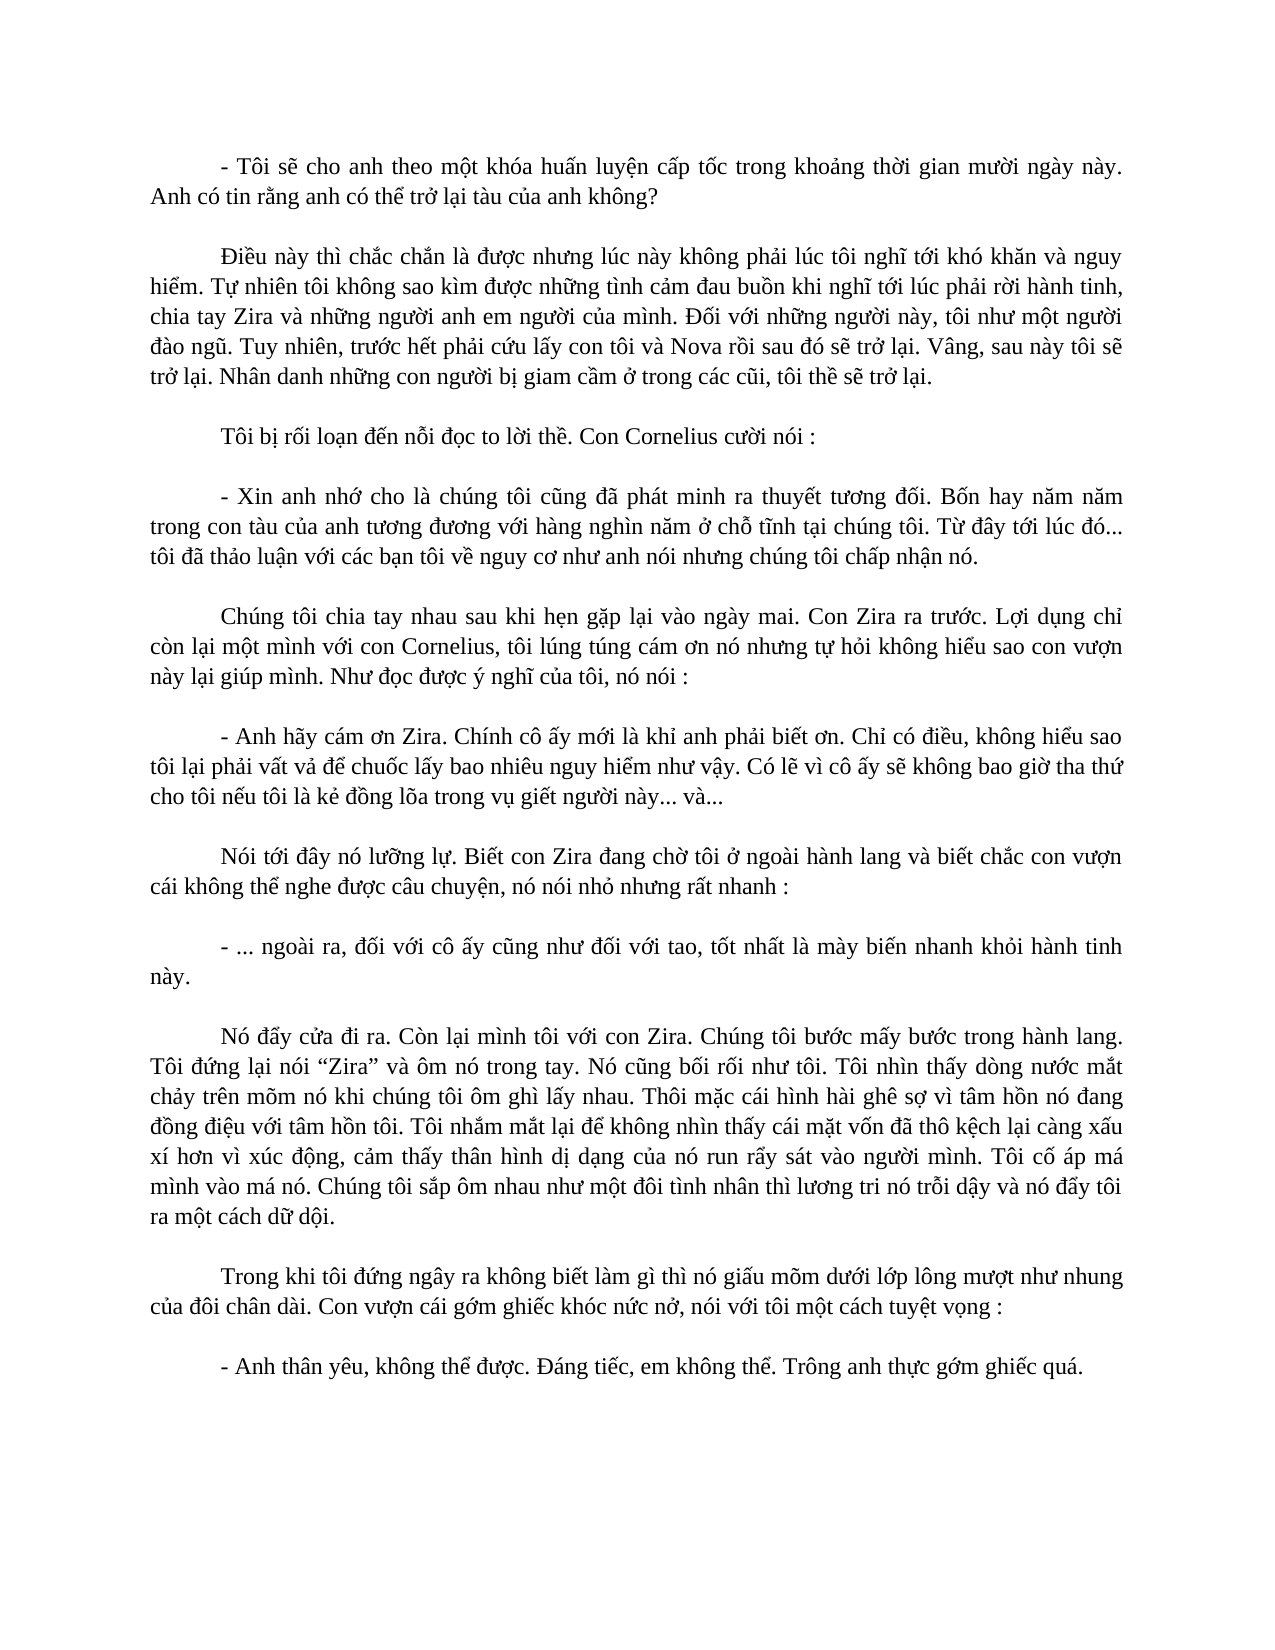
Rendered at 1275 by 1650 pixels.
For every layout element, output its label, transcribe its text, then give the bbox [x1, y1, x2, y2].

text Trong khi tôi đứng ngây ra không biết làm gì thì nó giấu mõm dưới lớp lông mượt như nhung của đôi chân dài. Con vượn cái gớm ghiếc khóc nức nở, nói với tôi một cách tuyệt vọng : [150, 1260, 1125, 1320]
text Nó đẩy cửa đi ra. Còn lại mình tôi với con Zira. Chúng tôi bước mấy bước trong hành lang. Tôi đứng lại nói “Zira” và ôm nó trong tay. Nó cũng bối rối như tôi. Tôi nhìn thấy dòng nước mắt chảy trên mõm nó khi chúng tôi ôm ghì lấy nhau. Thôi mặc cái hình hài ghê sợ vì tâm hồn nó đang đồng điệu với tâm hồn tôi. Tôi nhắm mắt lại để không nhìn thấy cái mặt vốn đã thô kệch lại càng xấu xí hơn vì xúc động, cảm thấy thân hình dị dạng của nó run rẩy sát vào người mình. Tôi cố áp má mình vào má nó. Chúng tôi sắp ôm nhau như một đôi tình nhân thì lương tri nó trỗi dậy và nó đẩy tôi ra một cách dữ dội. [150, 1020, 1125, 1230]
text - Anh hãy cám ơn Zira. Chính cô ấy mới là khỉ anh phải biết ơn. Chỉ có điều, không hiểu sao tôi lại phải vất vả để chuốc lấy bao nhiêu nguy hiểm như vậy. Có lẽ vì cô ấy sẽ không bao giờ tha thứ cho tôi nếu tôi là kẻ đồng lõa trong vụ giết người này... và... [150, 720, 1125, 810]
text Tôi bị rối loạn đến nỗi đọc to lời thề. Con Cornelius cười nói : [150, 420, 1125, 450]
text Nói tới đây nó lưỡng lự. Biết con Zira đang chờ tôi ở ngoài hành lang và biết chắc con vượn cái không thể nghe được câu chuyện, nó nói nhỏ nhưng rất nhanh : [150, 840, 1125, 900]
text - Xin anh nhớ cho là chúng tôi cũng đã phát minh ra thuyết tương đối. Bốn hay năm năm trong con tàu của anh tương đương với hàng nghìn năm ở chỗ tĩnh tại chúng tôi. Từ đây tới lúc đó... tôi đã thảo luận với các bạn tôi về nguy cơ như anh nói nhưng chúng tôi chấp nhận nó. [150, 480, 1125, 570]
text Điều này thì chắc chắn là được nhưng lúc này không phải lúc tôi nghĩ tới khó khăn và nguy hiểm. Tự nhiên tôi không sao kìm được những tình cảm đau buồn khi nghĩ tới lúc phải rời hành tinh, chia tay Zira và những người anh em người của mình. Đối với những người này, tôi như một người đào ngũ. Tuy nhiên, trước hết phải cứu lấy con tôi và Nova rồi sau đó sẽ trở lại. Vâng, sau này tôi sẽ trở lại. Nhân danh những con người bị giam cầm ở trong các cũi, tôi thề sẽ trở lại. [150, 240, 1125, 390]
text - Tôi sẽ cho anh theo một khóa huấn luyện cấp tốc trong khoảng thời gian mười ngày này. Anh có tin rằng anh có thể trở lại tàu của anh không? [150, 150, 1125, 210]
text - ... ngoài ra, đối với cô ấy cũng như đối với tao, tốt nhất là mày biến nhanh khỏi hành tinh này. [150, 930, 1125, 990]
text Chúng tôi chia tay nhau sau khi hẹn gặp lại vào ngày mai. Con Zira ra trước. Lợi dụng chỉ còn lại một mình với con Cornelius, tôi lúng túng cám ơn nó nhưng tự hỏi không hiểu sao con vượn này lại giúp mình. Như đọc được ý nghĩ của tôi, nó nói : [150, 600, 1125, 690]
text - Anh thân yêu, không thể được. Đáng tiếc, em không thể. Trông anh thực gớm ghiếc quá. [150, 1350, 1125, 1380]
